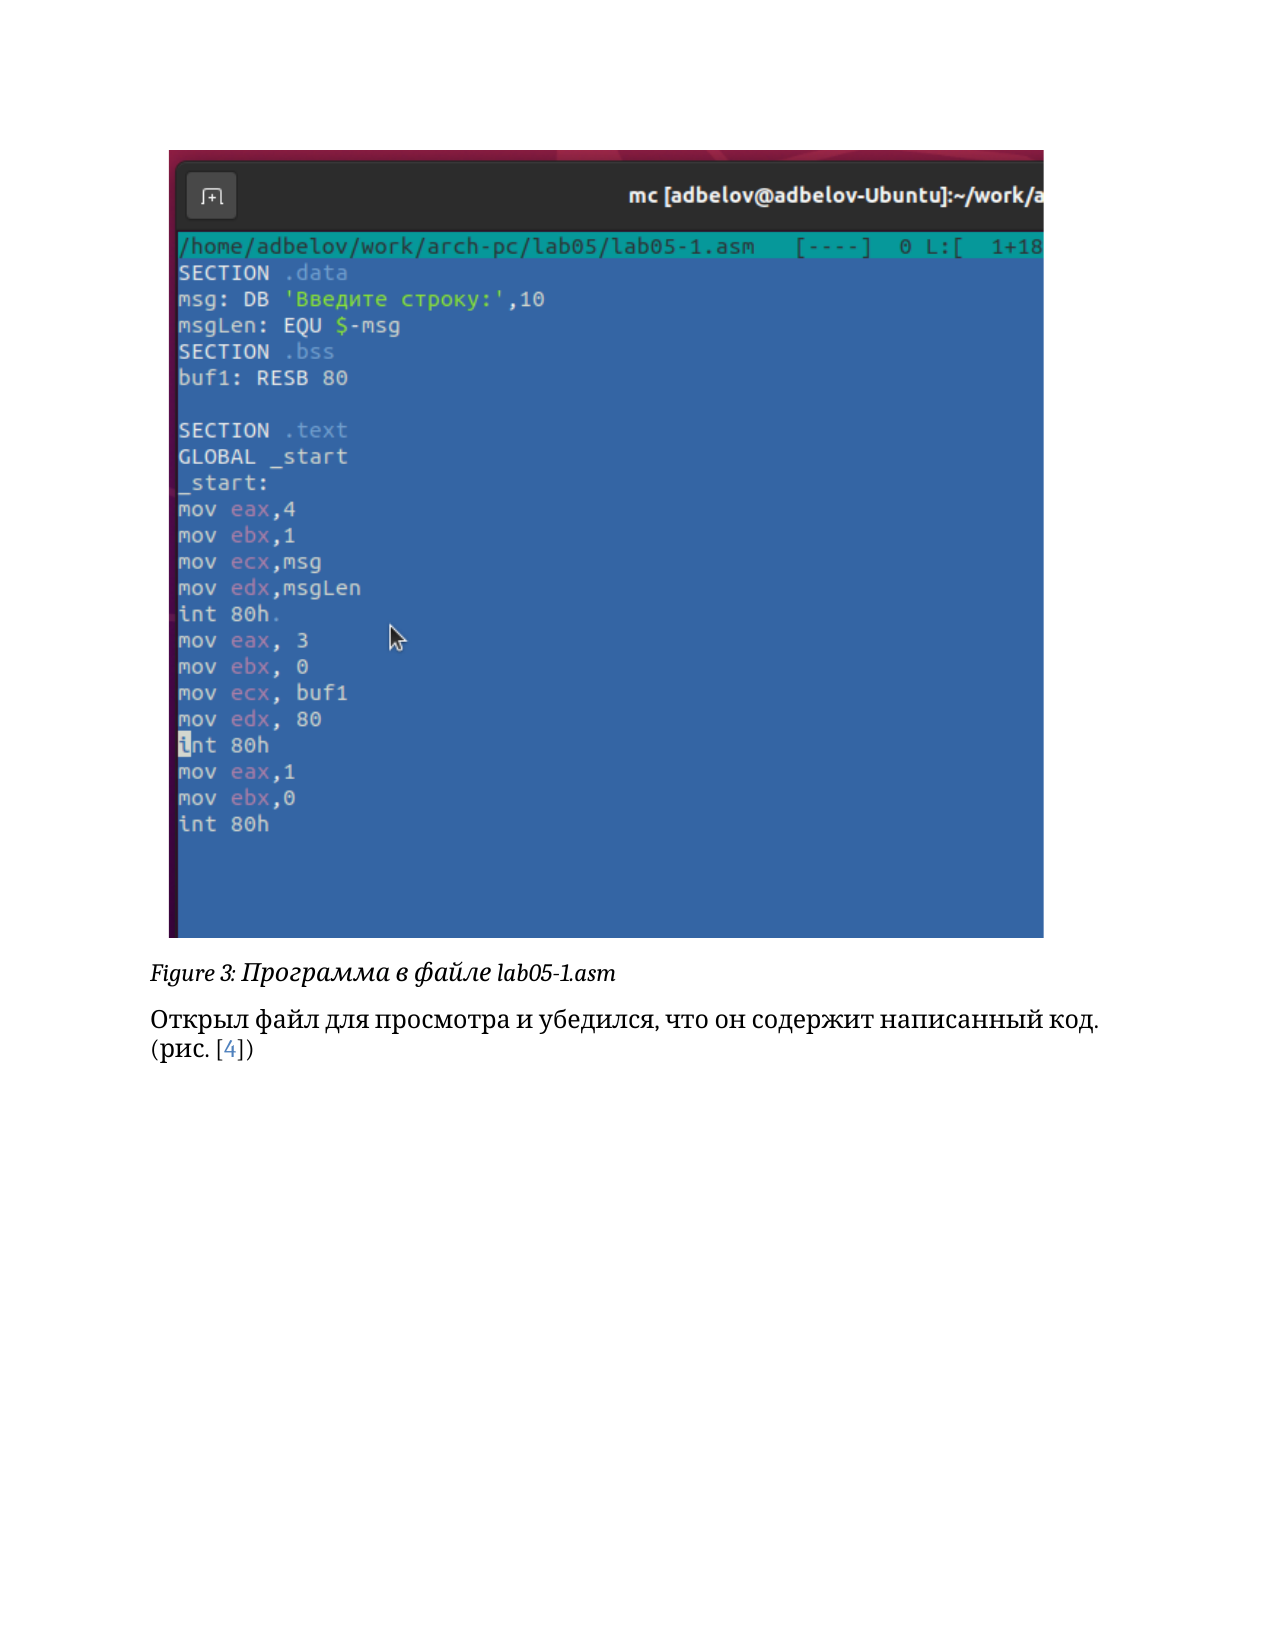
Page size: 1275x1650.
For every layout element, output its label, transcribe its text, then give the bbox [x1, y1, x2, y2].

text Открыл файл для просмотра и убедился, что он содержит написанный код. (рис. [4]) [150, 1006, 1125, 1063]
text Figure 3: Программа в файле lab05-1.asm [150, 958, 1125, 987]
picture [168, 150, 1044, 938]
